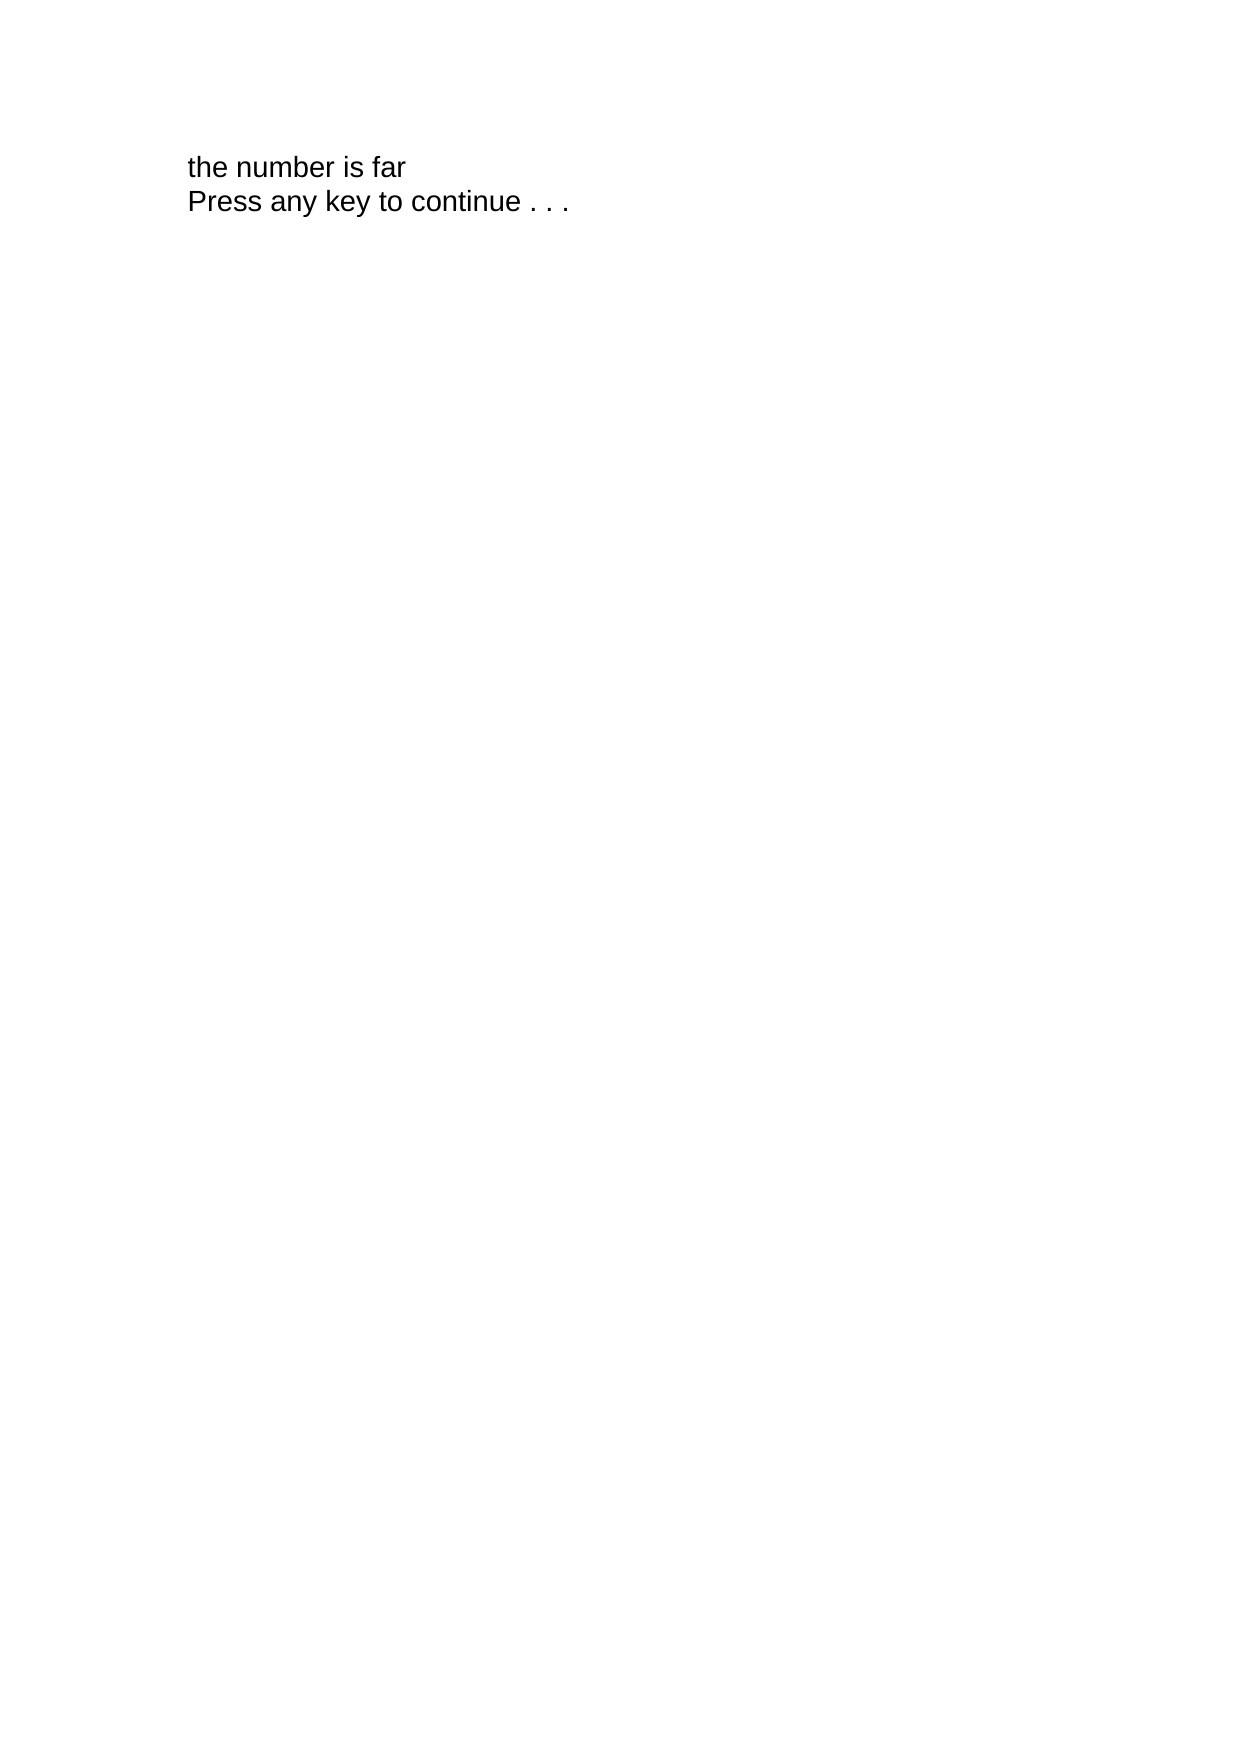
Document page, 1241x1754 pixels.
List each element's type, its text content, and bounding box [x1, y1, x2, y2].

text Press any key to continue . . . [187, 183, 1053, 217]
text the number is far [187, 150, 1053, 183]
